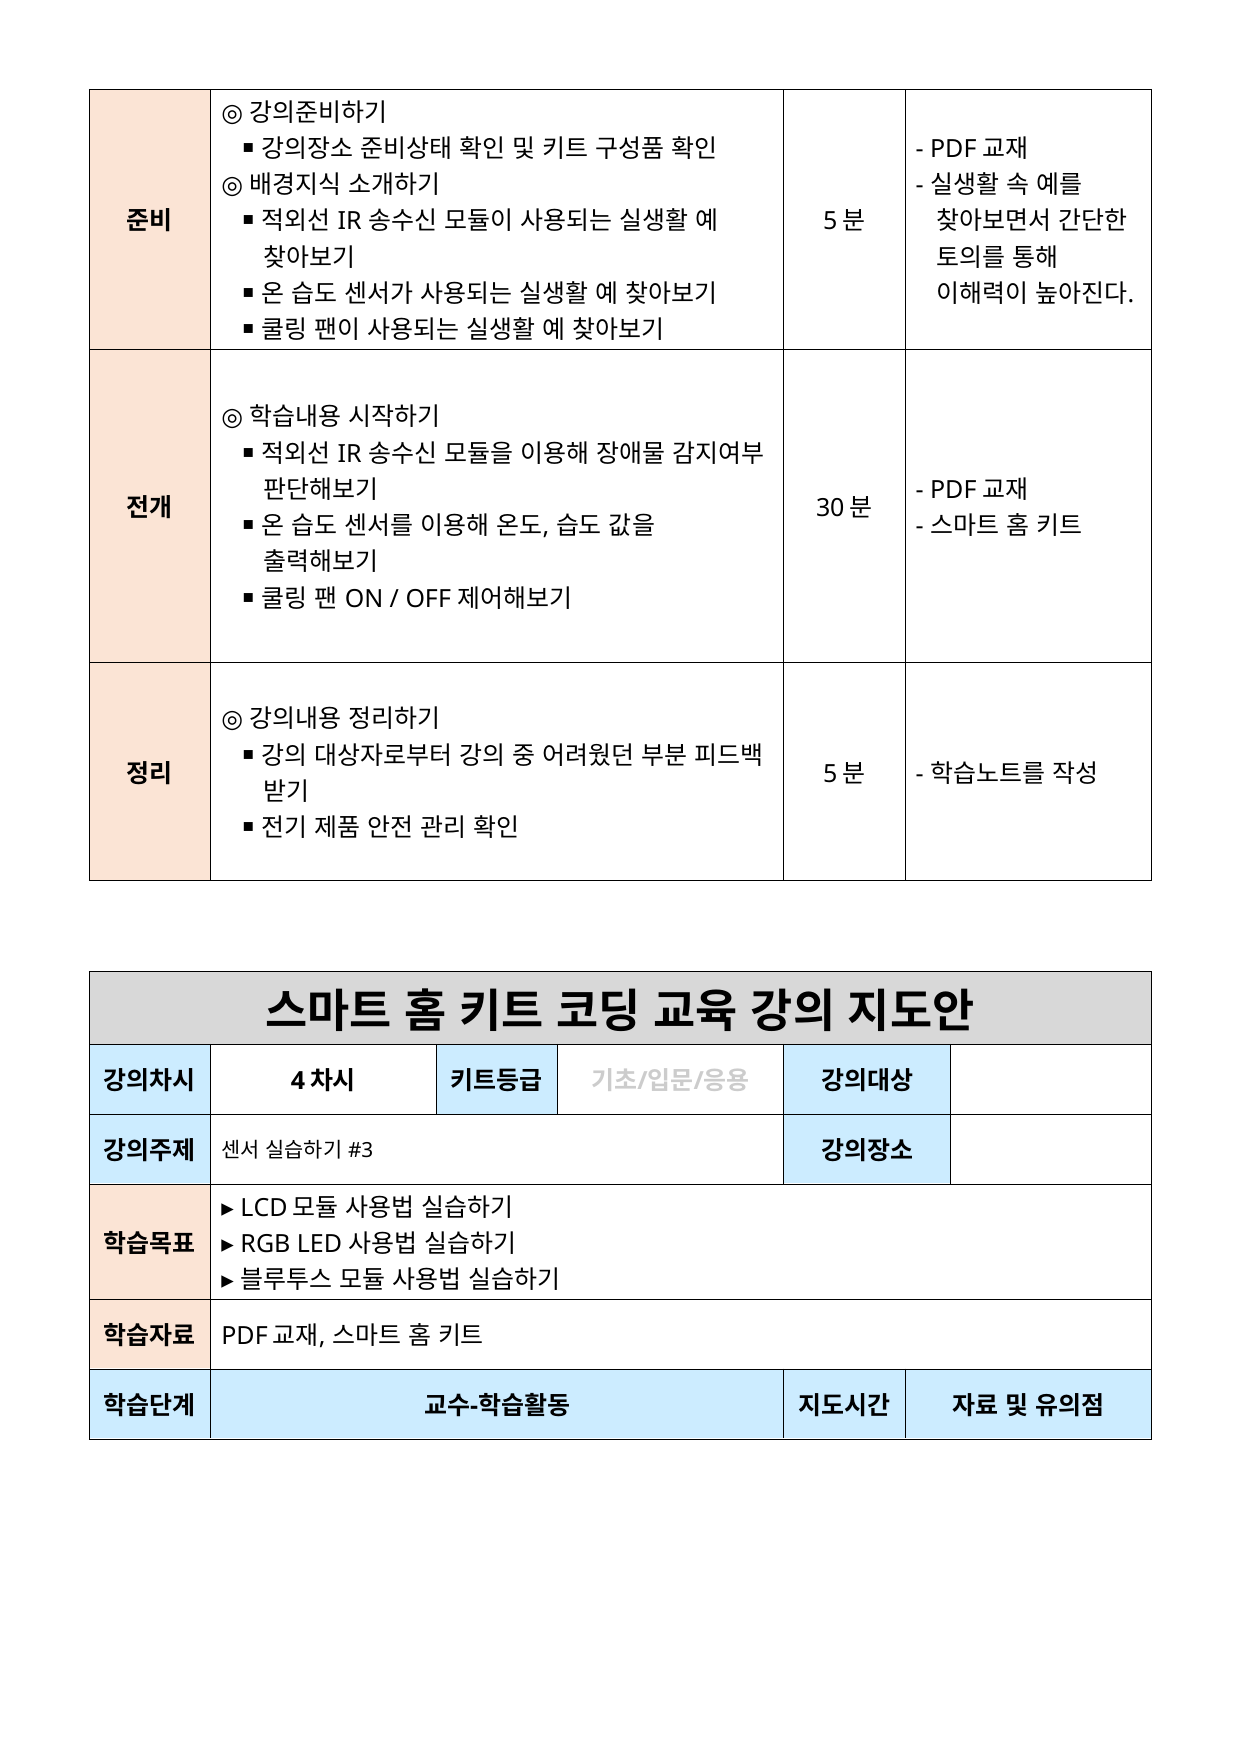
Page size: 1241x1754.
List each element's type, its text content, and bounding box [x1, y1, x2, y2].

table_cell 기초/입문/응용 [558, 1045, 783, 1114]
table_cell 강의주제 [90, 1115, 210, 1183]
table_cell ▸ LCD모듈 사용법 실습하기 ▸ RGB LED 사용법 실습하기 ▸ 블루투스 모듈 사용법 실습하기 [211, 1185, 1151, 1299]
table_cell 강의장소 [784, 1115, 950, 1183]
table_cell [951, 1045, 1151, 1114]
table_cell ◎ 학습내용 시작하기 ￭ 적외선 IR 송수신 모듈을 이용해 장애물 감지여부 판단해보기 ￭ 온 습도 센서를 이용해 온도, 습도 값을 출력해보기 ￭ 쿨링 팬 ON / OFF 제어해보기 [211, 350, 783, 662]
table_cell 자료 및 유의점 [906, 1370, 1151, 1438]
table_header 스마트 홈 키트 코딩 교육 강의 지도안 [90, 972, 1151, 1044]
table_cell 강의차시 [90, 1045, 210, 1114]
table_cell 강의대상 [784, 1045, 950, 1114]
table_cell 교수-학습활동 [211, 1370, 783, 1438]
table_cell 학습목표 [90, 1185, 210, 1299]
table_cell 5분 [784, 90, 905, 349]
table_cell 지도시간 [784, 1370, 905, 1438]
table_cell PDF교재, 스마트 홈 키트 [211, 1300, 1151, 1368]
table_cell 5분 [784, 663, 905, 880]
table_cell - 학습노트를 작성 [906, 663, 1151, 880]
table_cell - PDF 교재 - 실생활 속 예를 찾아보면서 간단한 토의를 통해 이해력이 높아진다. [906, 90, 1151, 349]
table_cell 4차시 [211, 1045, 436, 1114]
table_cell 센서 실습하기 #3 [211, 1115, 783, 1183]
table_cell 준비 [90, 90, 210, 349]
table_cell ◎ 강의준비하기 ￭ 강의장소 준비상태 확인 및 키트 구성품 확인 ◎ 배경지식 소개하기 ￭ 적외선 IR 송수신 모듈이 사용되는 실생활 예 찾아보기 ￭ 온 습도 센서가 사용되는 실생활 예 찾아보기 ￭ 쿨링 팬이 사용되는 실생활 예 찾아보기 [211, 90, 783, 349]
table_cell 정리 [90, 663, 210, 880]
table_cell [951, 1115, 1151, 1183]
table_cell 30분 [784, 350, 905, 662]
table_cell ◎ 강의내용 정리하기 ￭ 강의 대상자로부터 강의 중 어려웠던 부분 피드백 받기 ￭ 전기 제품 안전 관리 확인 [211, 663, 783, 880]
table_cell 전개 [90, 350, 210, 662]
table_cell - PDF 교재 - 스마트 홈 키트 [906, 350, 1151, 662]
table_cell 학습단계 [90, 1370, 210, 1438]
table_cell 학습자료 [90, 1300, 210, 1368]
table_cell 키트등급 [437, 1045, 557, 1114]
